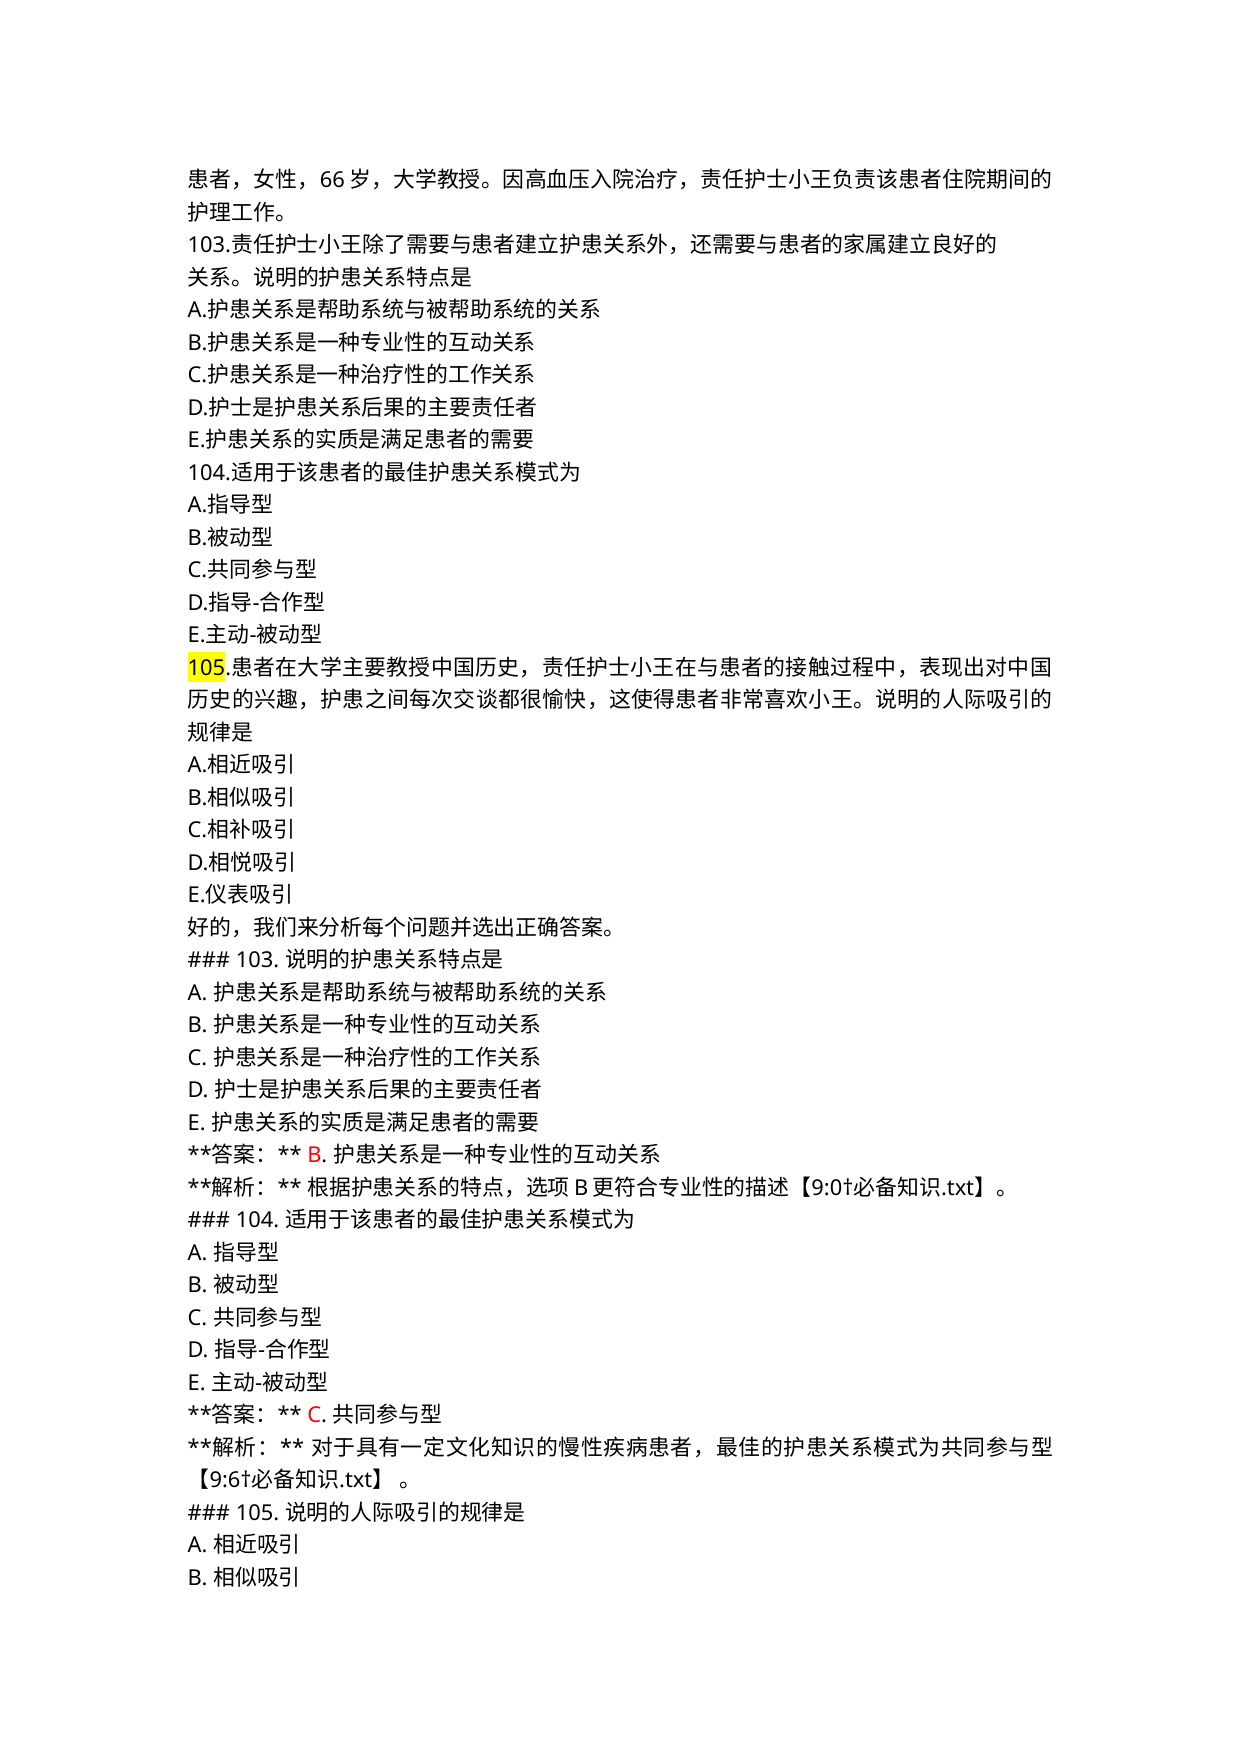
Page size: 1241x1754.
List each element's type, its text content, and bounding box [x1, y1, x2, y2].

text D. 指导-合作型 [187, 1332, 1053, 1364]
text 患者，女性，66岁，大学教授。因高血压入院治疗，责任护士小王负责该患者住院期间的护理工作。 [187, 162, 1053, 227]
text E. 主动-被动型 [187, 1364, 1053, 1397]
text A. 指导型 [187, 1234, 1053, 1267]
text 好的，我们来分析每个问题并选出正确答案。 [187, 909, 1053, 942]
text D. 护士是护患关系后果的主要责任者 [187, 1072, 1053, 1104]
text C. 护患关系是一种治疗性的工作关系 [187, 1039, 1053, 1072]
text B. 护患关系是一种专业性的互动关系 [187, 1007, 1053, 1039]
text A.指导型 [187, 487, 1053, 519]
text D.护士是护患关系后果的主要责任者 [187, 389, 1053, 422]
text C.相补吸引 [187, 812, 1053, 844]
text D.相悦吸引 [187, 844, 1053, 877]
text B.相似吸引 [187, 779, 1053, 812]
text 105.患者在大学主要教授中国历史，责任护士小王在与患者的接触过程中，表现出对中国历史的兴趣，护患之间每次交谈都很愉快，这使得患者非常喜欢小王。说明的人际吸引的规律是 [187, 649, 1053, 747]
text B. 相似吸引 [187, 1559, 1053, 1592]
text C.共同参与型 [187, 552, 1053, 584]
text ### 104. 适用于该患者的最佳护患关系模式为 [187, 1202, 1053, 1234]
text B.护患关系是一种专业性的互动关系 [187, 324, 1053, 357]
text **解析：** 对于具有一定文化知识的慢性疾病患者，最佳的护患关系模式为共同参与型【9:6†必备知识.txt】 。 [187, 1429, 1053, 1494]
text D.指导-合作型 [187, 584, 1053, 617]
text 103.责任护士小王除了需要与患者建立护患关系外，还需要与患者的家属建立良好的 [187, 227, 1053, 259]
text A.相近吸引 [187, 747, 1053, 779]
text A. 护患关系是帮助系统与被帮助系统的关系 [187, 974, 1053, 1007]
text **解析：** 根据护患关系的特点，选项B更符合专业性的描述【9:0†必备知识.txt】。 [187, 1169, 1053, 1202]
text **答案：** C. 共同参与型 [187, 1397, 1053, 1429]
text E. 护患关系的实质是满足患者的需要 [187, 1104, 1053, 1137]
text B.被动型 [187, 519, 1053, 552]
text ### 103. 说明的护患关系特点是 [187, 942, 1053, 974]
text C.护患关系是一种治疗性的工作关系 [187, 357, 1053, 389]
text **答案：** B. 护患关系是一种专业性的互动关系 [187, 1137, 1053, 1169]
text A. 相近吸引 [187, 1527, 1053, 1559]
text ### 105. 说明的人际吸引的规律是 [187, 1494, 1053, 1527]
text E.主动-被动型 [187, 617, 1053, 649]
text B. 被动型 [187, 1267, 1053, 1299]
text A.护患关系是帮助系统与被帮助系统的关系 [187, 292, 1053, 324]
text 关系。说明的护患关系特点是 [187, 259, 1053, 292]
text E.护患关系的实质是满足患者的需要 [187, 422, 1053, 454]
text C. 共同参与型 [187, 1299, 1053, 1332]
text E.仪表吸引 [187, 877, 1053, 909]
text 104.适用于该患者的最佳护患关系模式为 [187, 454, 1053, 487]
